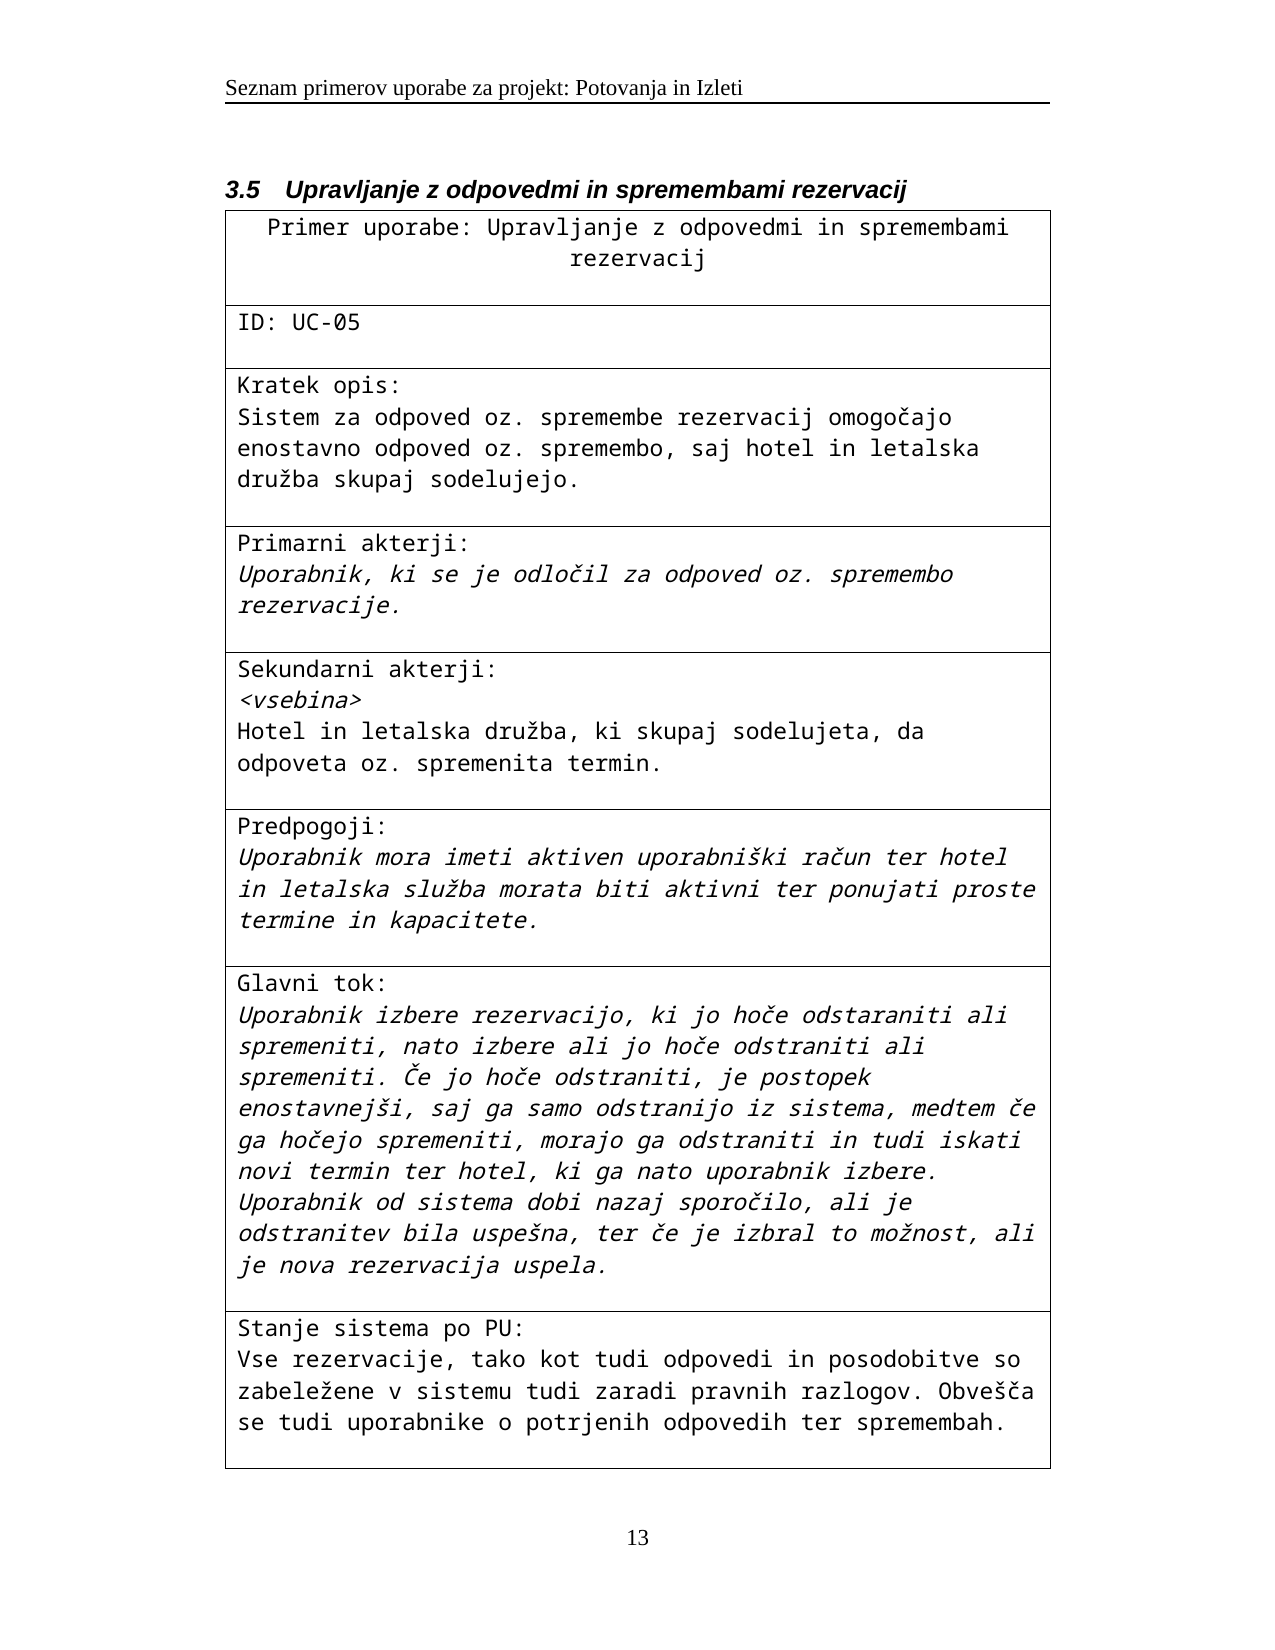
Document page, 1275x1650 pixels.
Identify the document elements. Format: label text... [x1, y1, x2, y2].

table_cell Primarni akterji: Uporabnik, ki se je odločil za odpoved oz. spremembo rezervacije. [226, 527, 1050, 652]
subtitle Upravljanje z odpovedmi in spremembami rezervacij [225, 175, 1050, 204]
table_cell Sekundarni akterji: <vsebina> Hotel in letalska družba, ki skupaj sodelujeta, da odpoveta oz. spremenita termin. [226, 653, 1050, 809]
table_header Primer uporabe: Upravljanje z odpovedmi in spremembami rezervacij [226, 211, 1050, 305]
table_cell Stanje sistema po PU: Vse rezervacije, tako kot tudi odpovedi in posodobitve so zabeležene v sistemu tudi zaradi pravnih razlogov. Obvešča se tudi uporabnike o potrjenih odpovedih ter spremembah. [226, 1312, 1050, 1468]
table_cell ID: UC-05 [226, 306, 1050, 368]
table_cell Predpogoji: Uporabnik mora imeti aktiven uporabniški račun ter hotel in letalska služba morata biti aktivni ter ponujati proste termine in kapacitete. [226, 810, 1050, 966]
table_cell Kratek opis: Sistem za odpoved oz. spremembe rezervacij omogočajo enostavno odpoved oz. spremembo, saj hotel in letalska družba skupaj sodelujejo. [226, 369, 1050, 526]
table_cell Glavni tok: Uporabnik izbere rezervacijo, ki jo hoče odstaraniti ali spremeniti, nato izbere ali jo hoče odstraniti ali spremeniti. Če jo hoče odstraniti, je postopek enostavnejši, saj ga samo odstranijo iz sistema, medtem če ga hočejo spremeniti, morajo ga odstraniti in tudi iskati novi termin ter hotel, ki ga nato uporabnik izbere. Uporabnik od sistema dobi nazaj sporočilo, ali je odstranitev bila uspešna, ter če je izbral to možnost, ali je nova rezervacija uspela. [226, 967, 1050, 1311]
